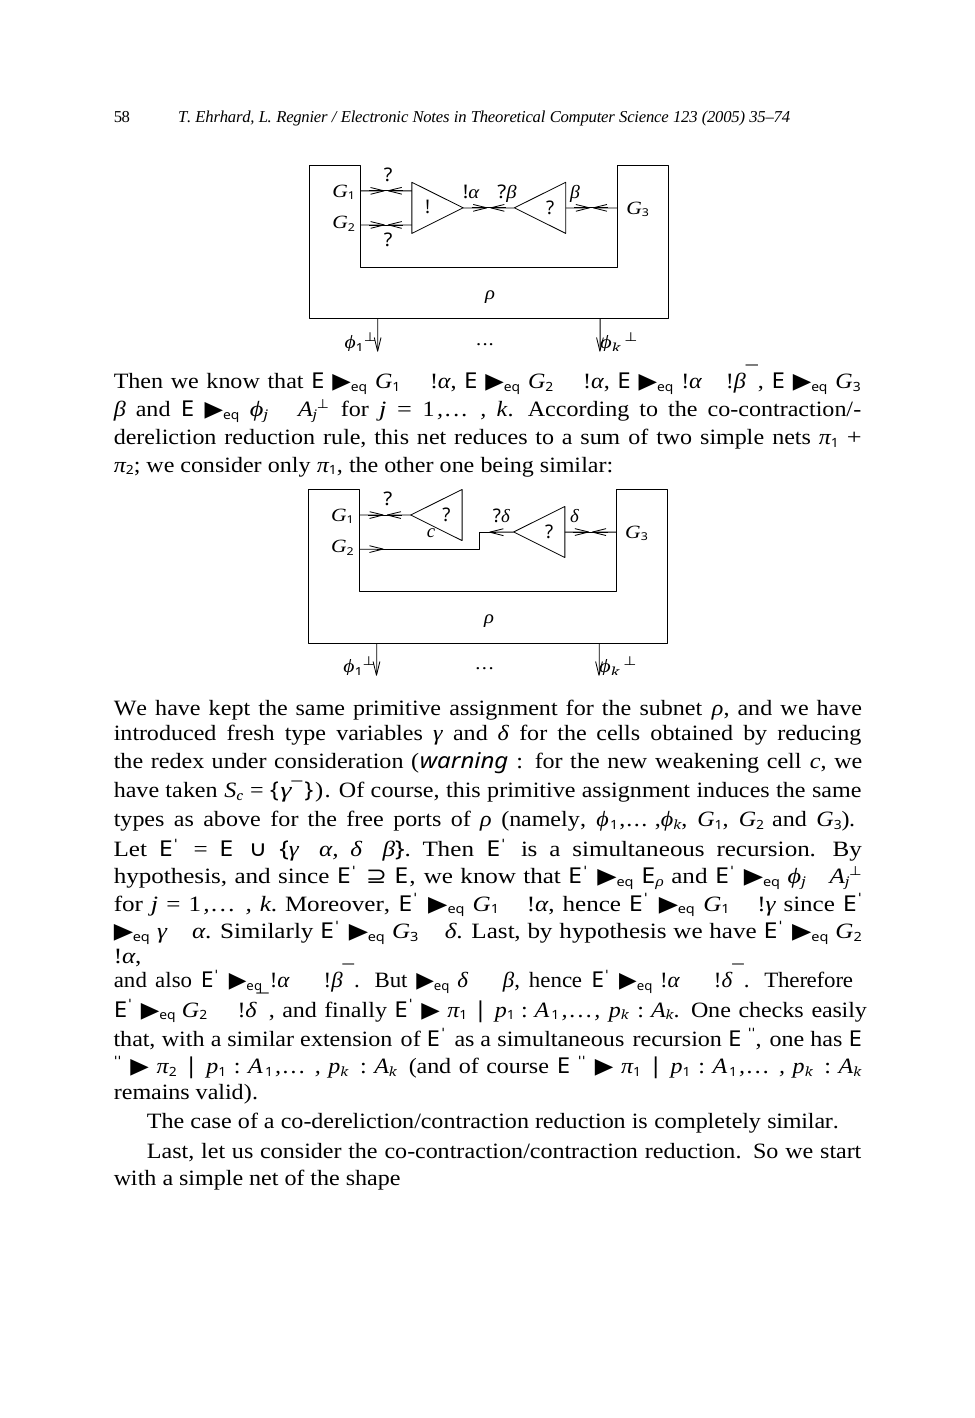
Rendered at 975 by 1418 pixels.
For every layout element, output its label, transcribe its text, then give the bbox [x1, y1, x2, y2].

text that, with a similar extension of E' as a simultaneous recursion E '', one has E '' ▶ π2 | p1 : A1,... , pk : Ak (and of course E '' ▶ π1 | p1 : A1,... , pk : Ak remains valid). [113, 1024, 862, 1104]
text We have kept the same primitive assignment for the subnet ρ, and we have introduced fresh type variables γ and δ for the cells obtained by reducing the redex under consideration (warning : for the new weakening cell c, we have taken Sc = {γ¯}). Of course, this primitive assignment induces the same types as above for the free ports of ρ (namely, ϕ1,... ,ϕk, G1, G2 and G3). [113, 503, 862, 833]
text Last, let us consider the co-contraction/contraction reduction. So we start with a simple net of the shape [113, 1138, 862, 1190]
text Then we know that E ▶eq G1 !α, E ▶eq G2 !α, E ▶eq !α !β¯, E ▶eq G3 β and E ▶eq ϕj Aj⊥ for j = 1,... , k. According to the co-contraction/- dereliction reduction rule, this net reduces to a sum of two simple nets π1 + π2; we consider only π1, the other one being similar: [113, 363, 862, 478]
text and also E' ▶eq !α !β¯. But ▶eq δ β, hence E' ▶eq !α !δ¯. Therefore [113, 969, 883, 993]
text E' ▶eq G2 !δ¯, and finally E' ▶ π1 | p1 : A1,..., pk : Ak. One checks easily [113, 993, 883, 1023]
text The case of a co-dereliction/contraction reduction is completely similar. [147, 1108, 883, 1134]
text Let E' = E ∪ {γ α, δ β}. Then E' is a simultaneous recursion. By hypothesis, and since E' ⊇ E, we know that E' ▶eq Eρ and E' ▶eq ϕj Aj⊥ for j = 1,... , k. Moreover, E' ▶eq G1 !α, hence E' ▶eq G1 !γ since E' ▶eq γ α. Similarly E' ▶eq G3 δ. Last, by hypothesis we have E' ▶eq G2 !α, [113, 834, 862, 969]
